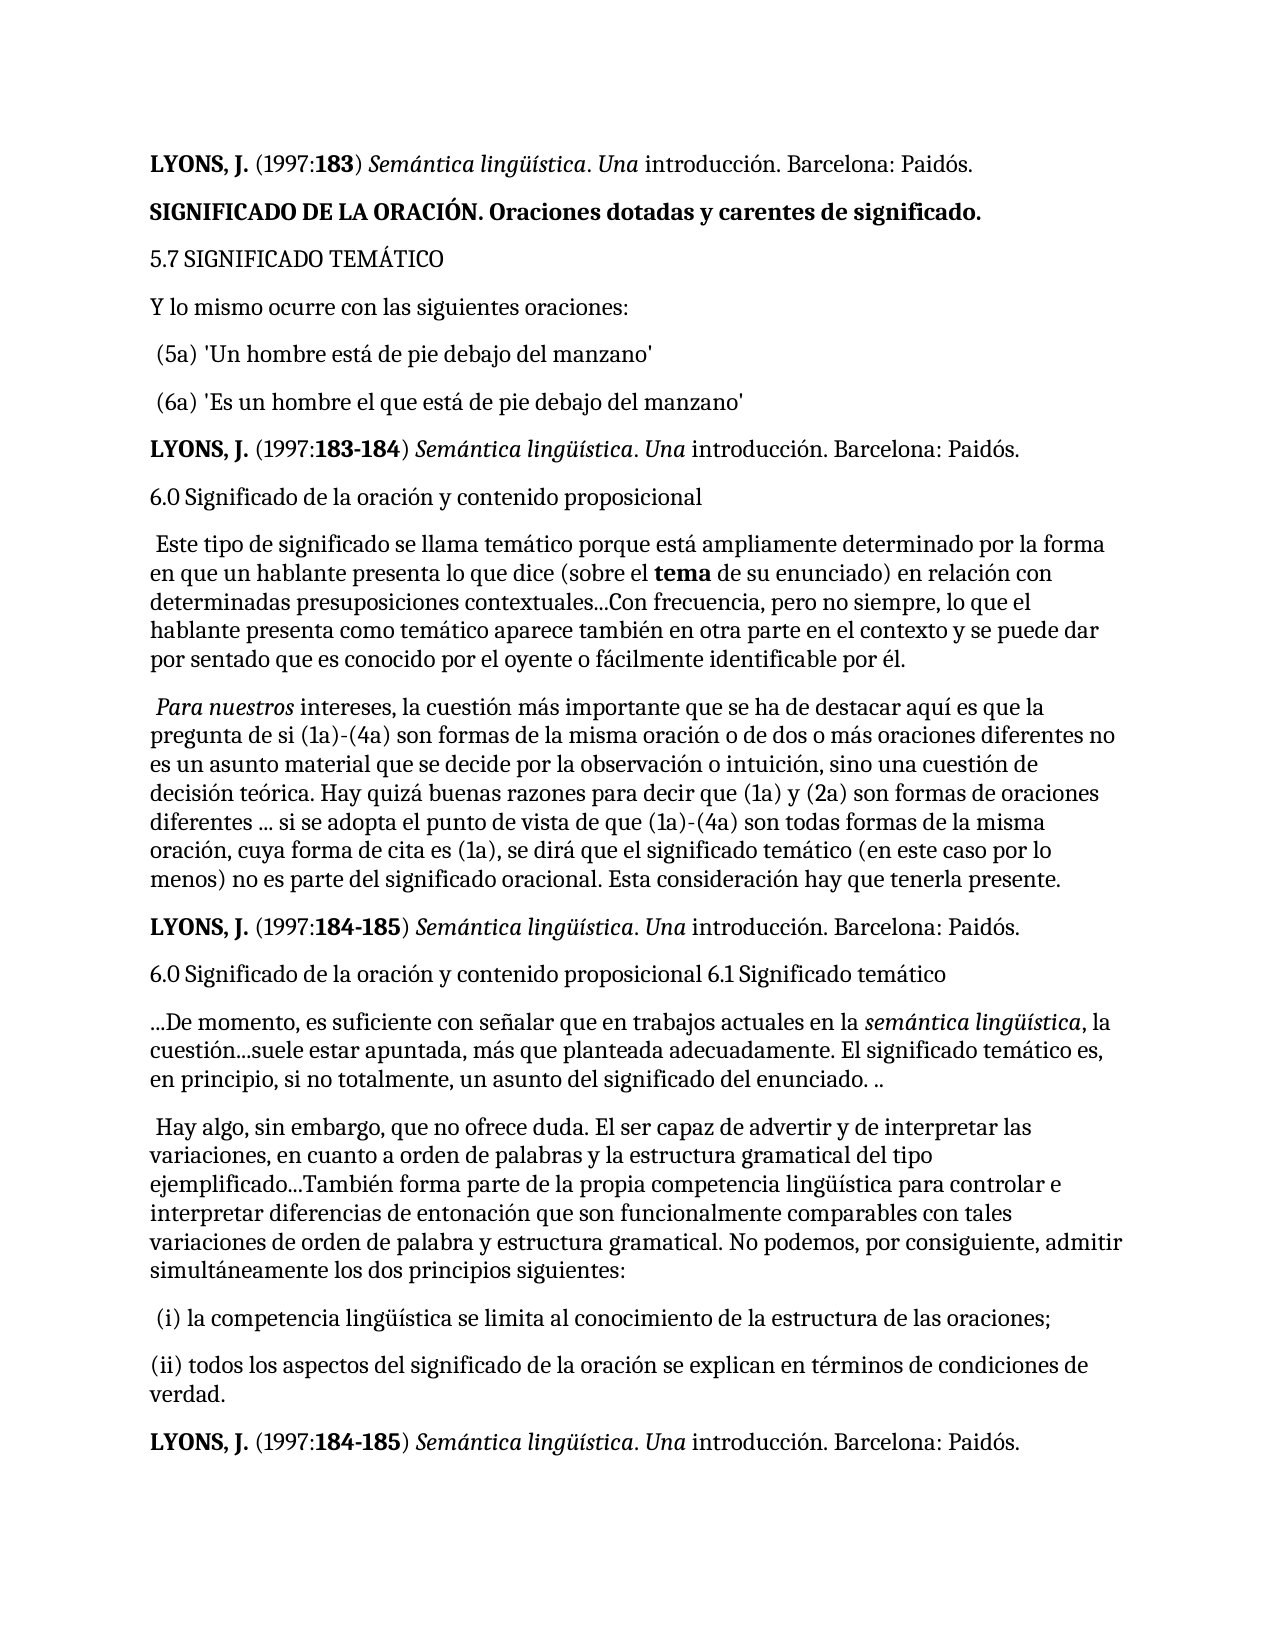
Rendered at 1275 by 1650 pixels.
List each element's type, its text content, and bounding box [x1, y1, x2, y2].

text Hay algo, sin embargo, que no ofrece duda. El ser capaz de advertir y de interpretar las variaciones, en cuanto a orden de palabras y la estructura gramatical del tipo ejemplificado...También forma parte de la propia competencia lingüística para controlar e interpretar diferencias de entonación que son funcionalmente comparables con tales variaciones de orden de palabra y estructura gramatical. No podemos, por consiguiente, admitir simultáneamente los dos principios siguientes: [150, 1112, 1125, 1285]
text Y lo mismo ocurre con las siguientes oraciones: [150, 292, 1125, 321]
text 5.7 SIGNIFICADO TEMÁTICO [150, 245, 1125, 274]
text (6a) 'Es un hombre el que está de pie debajo del manzano' [150, 387, 1125, 416]
text LYONS, J. (1997:183-184) Semántica lingüística. Una introducción. Barcelona: Paidós. [150, 435, 1125, 464]
text LYONS, J. (1997:183) Semántica lingüística. Una introducción. Barcelona: Paidós. [150, 150, 1125, 179]
text Este tipo de significado se llama temático porque está ampliamente determinado por la forma en que un hablante presenta lo que dice (sobre el tema de su enunciado) en relación con determinadas presuposiciones contextuales...Con frecuencia, pero no siempre, lo que el hablante presenta como temático aparece también en otra parte en el contexto y se puede dar por sentado que es conocido por el oyente o fácilmente identificable por él. [150, 530, 1125, 674]
text LYONS, J. (1997:184-185) Semántica lingüística. Una introducción. Barcelona: Paidós. [150, 1427, 1125, 1456]
text Para nuestros intereses, la cuestión más importante que se ha de destacar aquí es que la pregunta de si (1a)-(4a) son formas de la misma oración o de dos o más oraciones diferentes no es un asunto material que se decide por la observación o intuición, sino una cuestión de decisión teórica. Hay quizá buenas razones para decir que (1a) y (2a) son formas de oraciones diferentes ... si se adopta el punto de vista de que (1a)-(4a) son todas formas de la misma oración, cuya forma de cita es (1a), se dirá que el significado temático (en este caso por lo menos) no es parte del significado oracional. Esta consideración hay que tenerla presente. [150, 692, 1125, 894]
text 6.0 Significado de la oración y contenido proposicional 6.1 Significado temático [150, 960, 1125, 989]
text (5a) 'Un hombre está de pie debajo del manzano' [150, 340, 1125, 369]
text 6.0 Significado de la oración y contenido proposicional [150, 482, 1125, 511]
text LYONS, J. (1997:184-185) Semántica lingüística. Una introducción. Barcelona: Paidós. [150, 912, 1125, 941]
text SIGNIFICADO DE LA ORACIÓN. Oraciones dotadas y carentes de significado. [150, 197, 1125, 226]
text (i) la competencia lingüística se limita al conocimiento de la estructura de las oraciones; [150, 1304, 1125, 1332]
text (ii) todos los aspectos del significado de la oración se explican en términos de condiciones de verdad. [150, 1351, 1125, 1409]
text ...De momento, es suficiente con señalar que en trabajos actuales en la semántica lingüística, la cuestión...suele estar apuntada, más que planteada adecuadamente. El significado temático es, en principio, si no totalmente, un asunto del significado del enunciado. .. [150, 1007, 1125, 1094]
